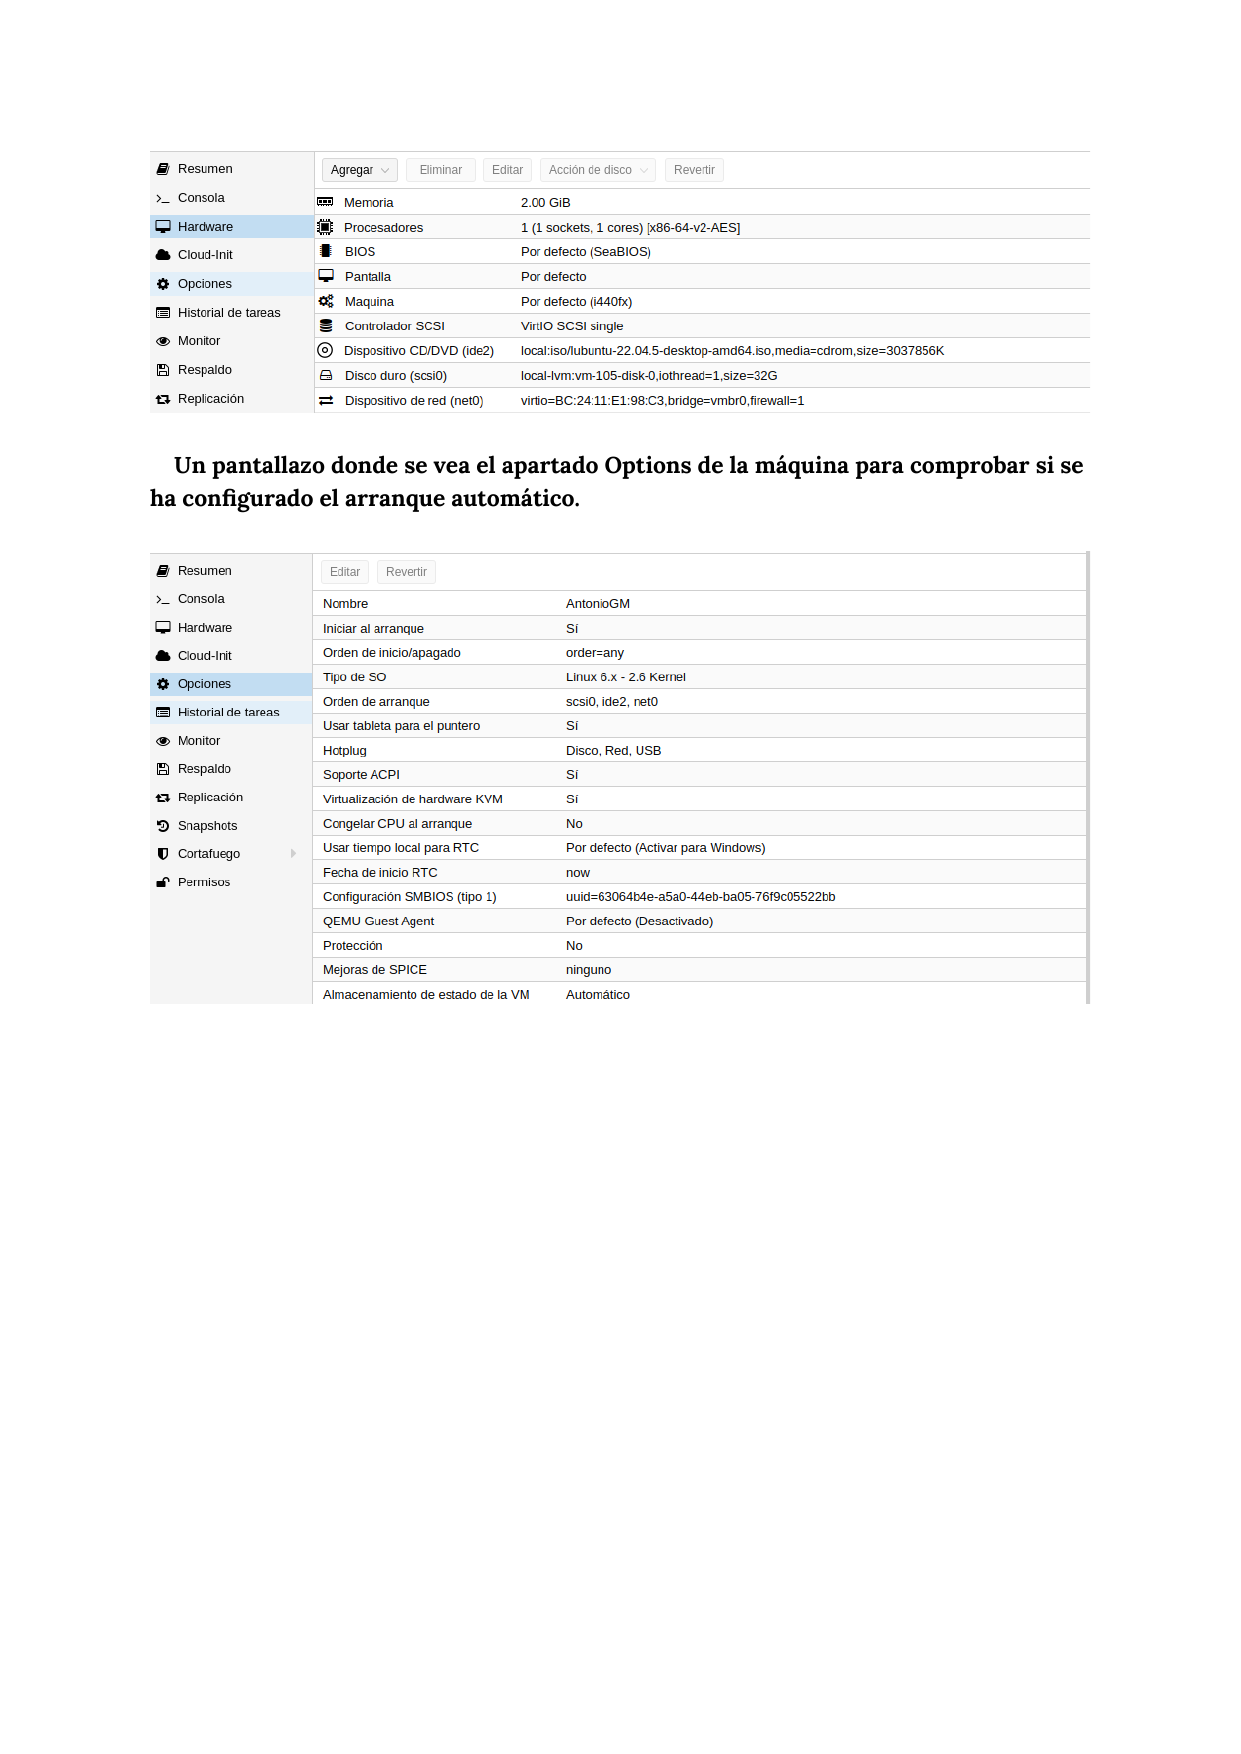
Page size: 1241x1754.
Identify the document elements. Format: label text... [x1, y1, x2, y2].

text Un pantallazo donde se vea el apartado Options de la máquina para comprobar si se ha configurado el arranque automático. [150, 450, 1090, 513]
picture [150, 551, 1091, 1004]
picture [150, 150, 1091, 413]
